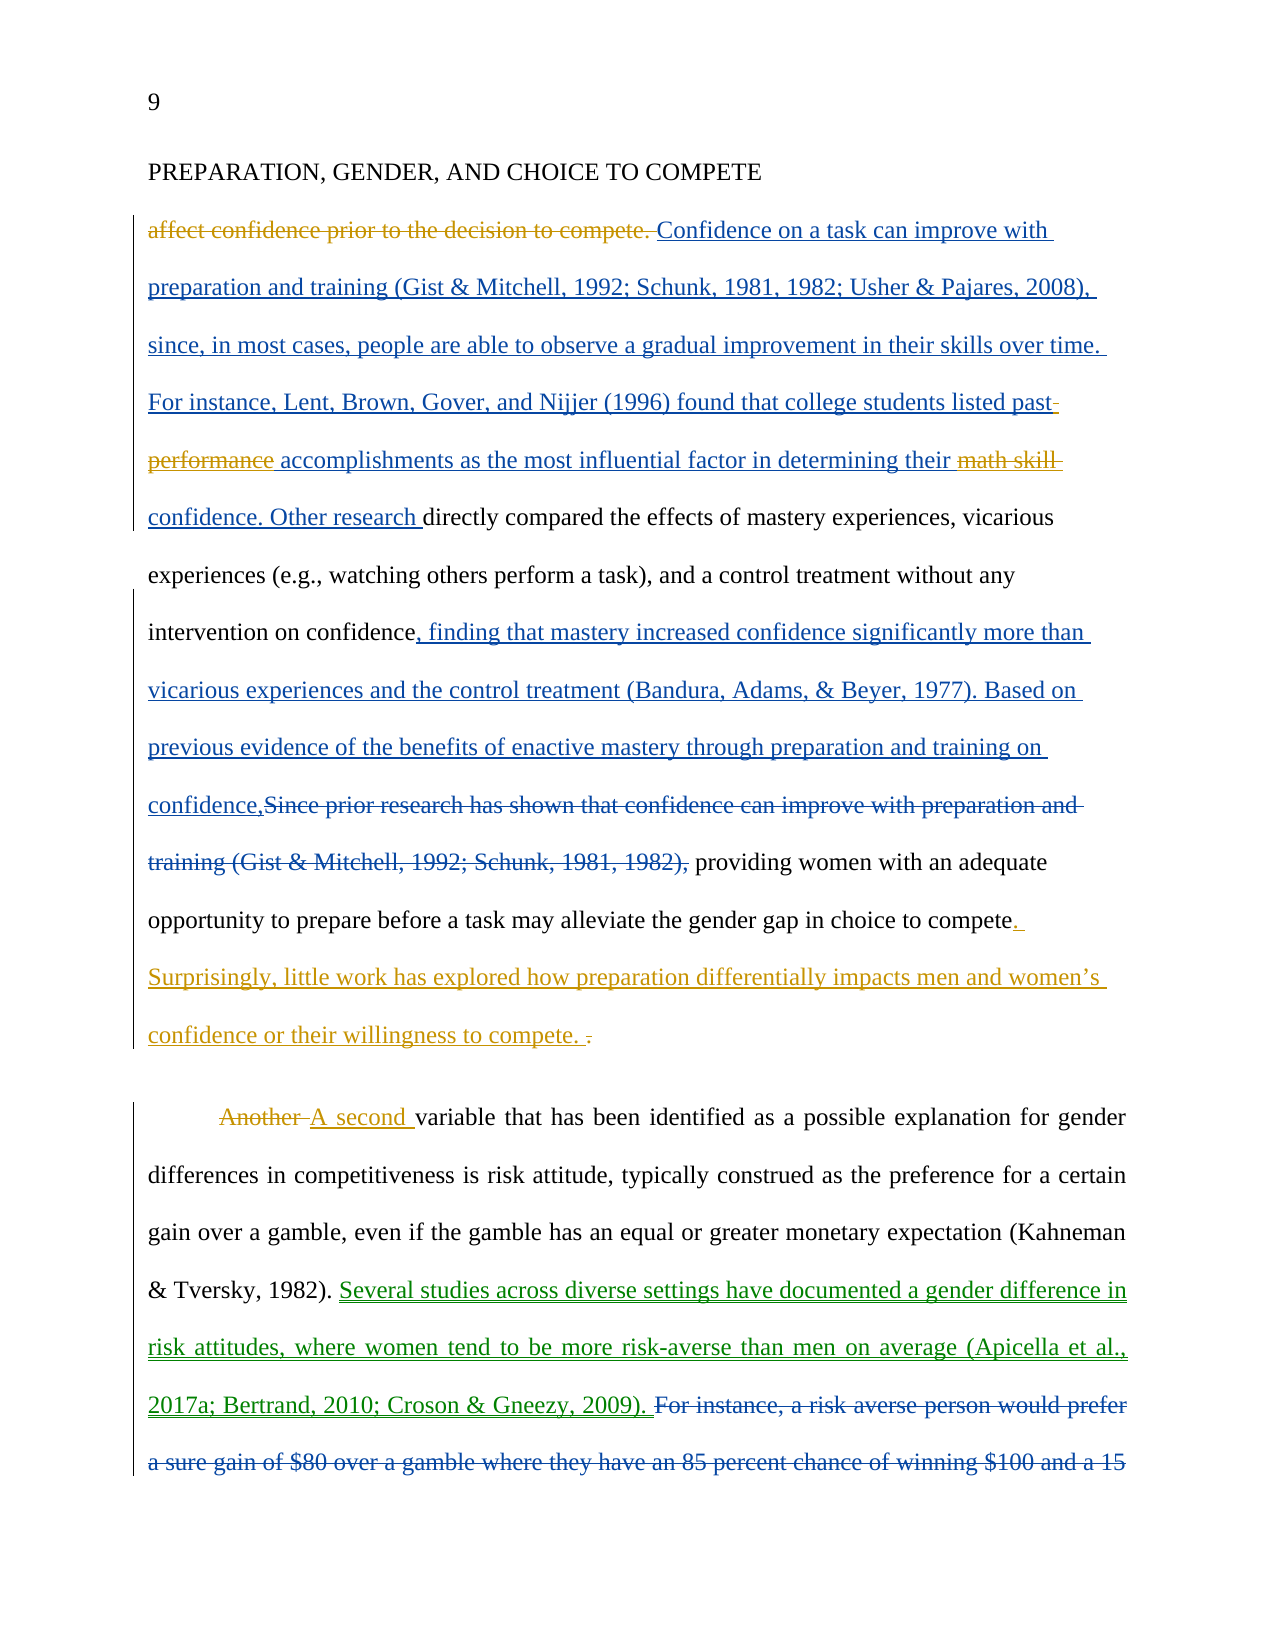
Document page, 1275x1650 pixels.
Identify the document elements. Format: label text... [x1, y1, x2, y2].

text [148, 1361, 1127, 1476]
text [148, 215, 1127, 1049]
